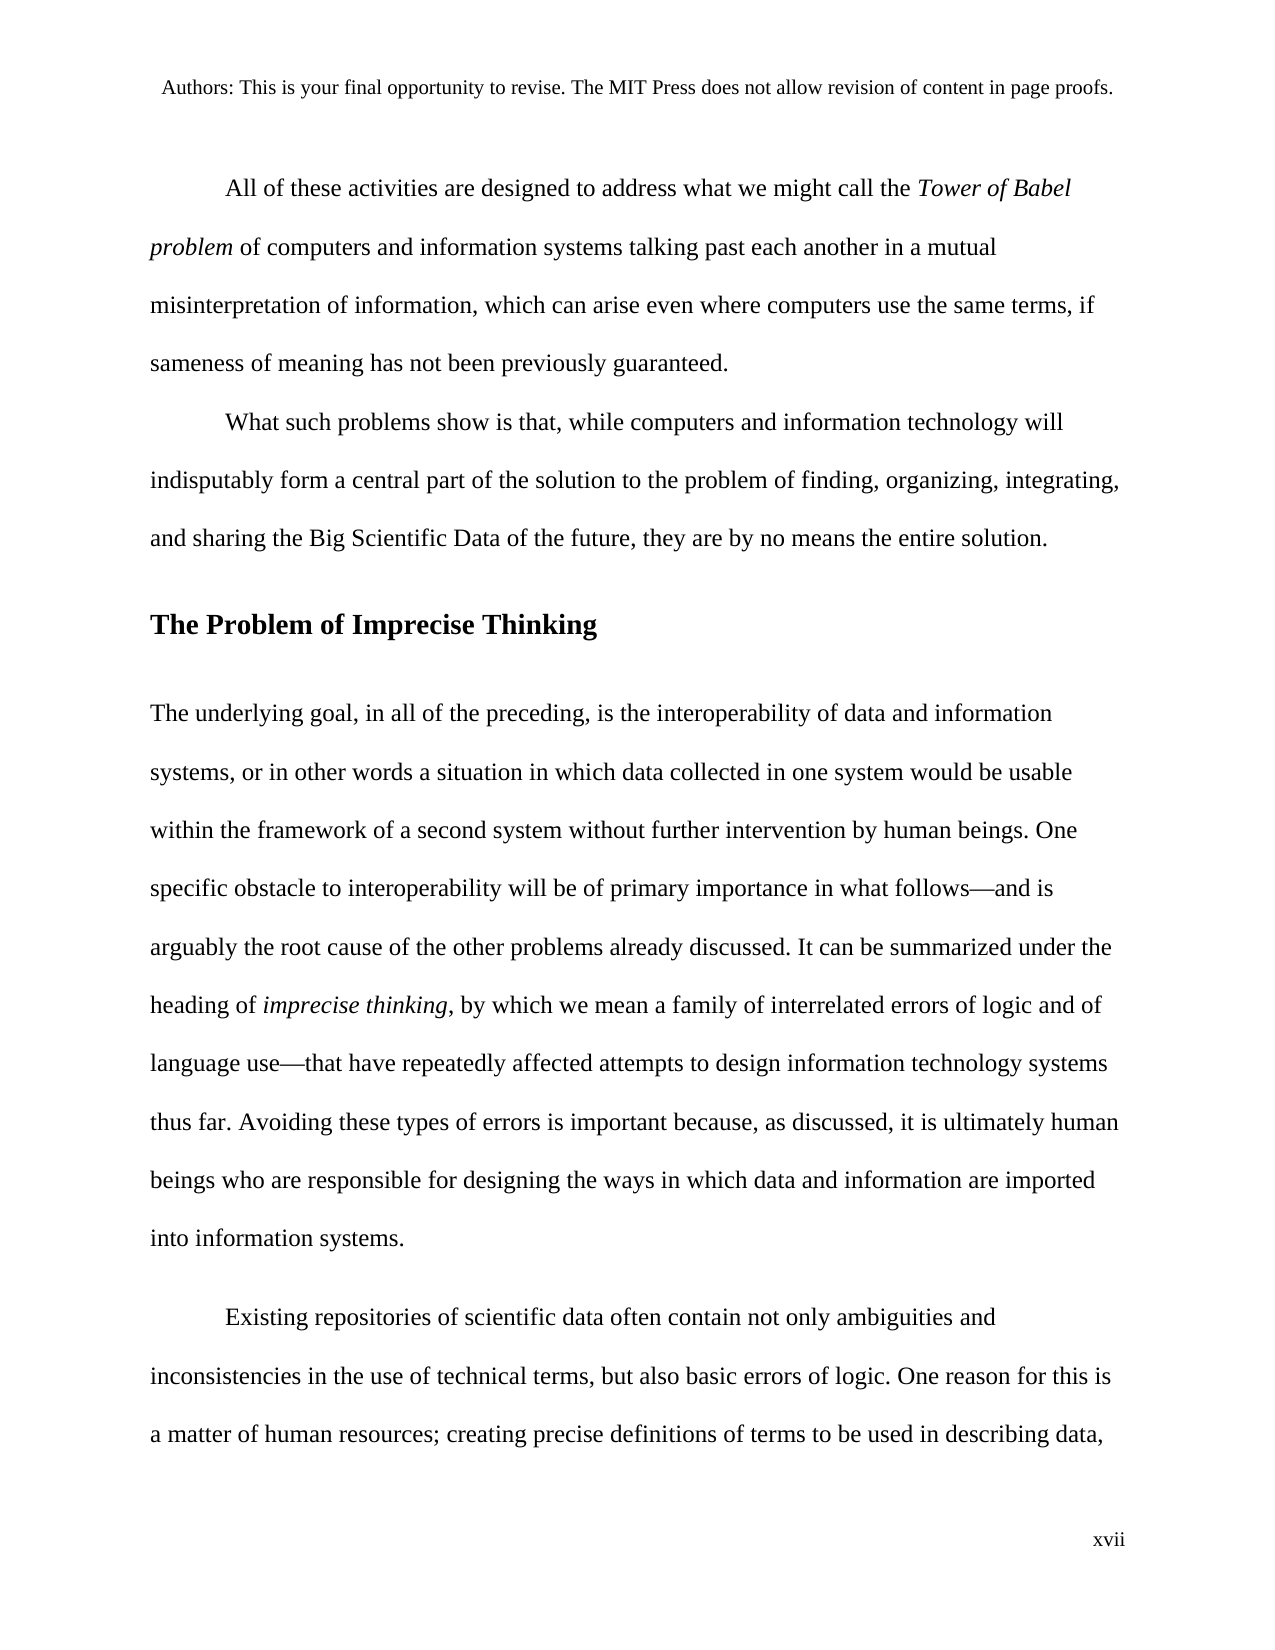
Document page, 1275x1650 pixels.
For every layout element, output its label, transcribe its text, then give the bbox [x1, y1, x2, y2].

subtitle The Problem of Imprecise Thinking [150, 587, 1125, 646]
text What such problems show is that, while computers and information technology will indisputably form a central part of the solution to the problem of finding, organizing, integrating, and sharing the Big Scientific Data of the future, they are by no means the entire solution. [150, 383, 1125, 558]
text All of these activities are designed to address what we might call the Tower of Babel problem of computers and information systems talking past each another in a mutual misinterpretation of information, which can arise even where computers use the same terms, if sameness of meaning has not been previously guaranteed. [150, 150, 1125, 383]
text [150, 1279, 1125, 1454]
text The underlying goal, in all of the preceding, is the interoperability of data and information systems, or in other words a situation in which data collected in one system would be usable within the framework of a second system without further intervention by human beings. One specific obstacle to interoperability will be of primary importance in what follows—and is arguably the root cause of the other problems already discussed. It can be summarized under the heading of imprecise thinking, by which we mean a family of interrelated errors of logic and of language use—that have repeatedly affected attempts to design information technology systems thus far. Avoiding these types of errors is important because, as discussed, it is ultimately human beings who are responsible for designing the ways in which data and information are imported into information systems. [150, 675, 1125, 1258]
